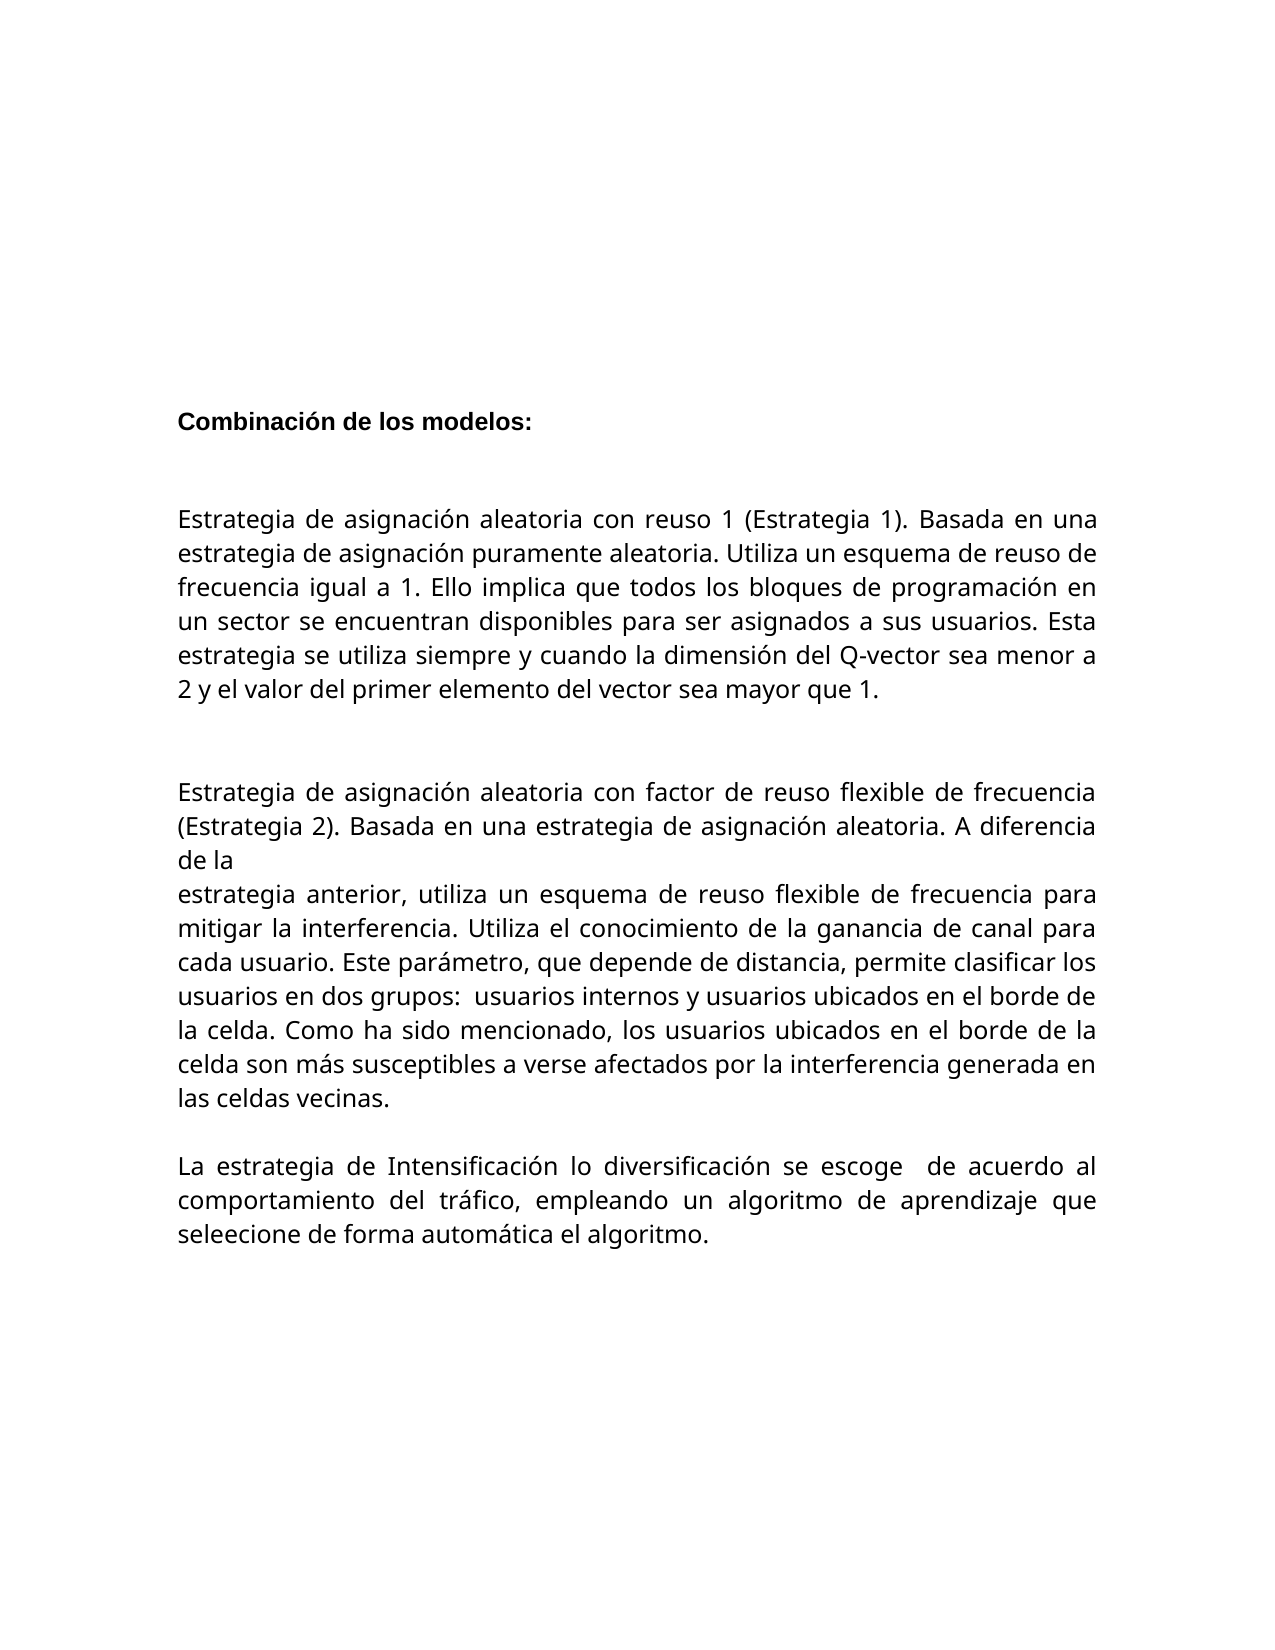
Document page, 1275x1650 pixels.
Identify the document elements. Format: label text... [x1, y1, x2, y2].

text estrategia anterior, utiliza un esquema de reuso flexible de frecuencia para mitigar la interferencia. Utiliza el conocimiento de la ganancia de canal para cada usuario. Este parámetro, que depende de distancia, permite clasificar los usuarios en dos grupos: usuarios internos y usuarios ubicados en el borde de la celda. Como ha sido mencionado, los usuarios ubicados en el borde de la celda son más susceptibles a verse afectados por la interferencia generada en las celdas vecinas. [177, 876, 1098, 1115]
text Estrategia de asignación aleatoria con factor de reuso flexible de frecuencia (Estrategia 2). Basada en una estrategia de asignación aleatoria. A diferencia de la [177, 774, 1098, 876]
text Estrategia de asignación aleatoria con reuso 1 (Estrategia 1). Basada en una estrategia de asignación puramente aleatoria. Utiliza un esquema de reuso de frecuencia igual a 1. Ello implica que todos los bloques de programación en un sector se encuentran disponibles para ser asignados a sus usuarios. Esta estrategia se utiliza siempre y cuando la dimensión del Q-vector sea menor a 2 y el valor del primer elemento del vector sea mayor que 1. [177, 502, 1098, 706]
text La estrategia de Intensificación lo diversificación se escoge de acuerdo al comportamiento del tráfico, empleando un algoritmo de aprendizaje que seleecione de forma automática el algoritmo. [177, 1149, 1098, 1251]
text Combinación de los modelos: [177, 407, 1098, 436]
